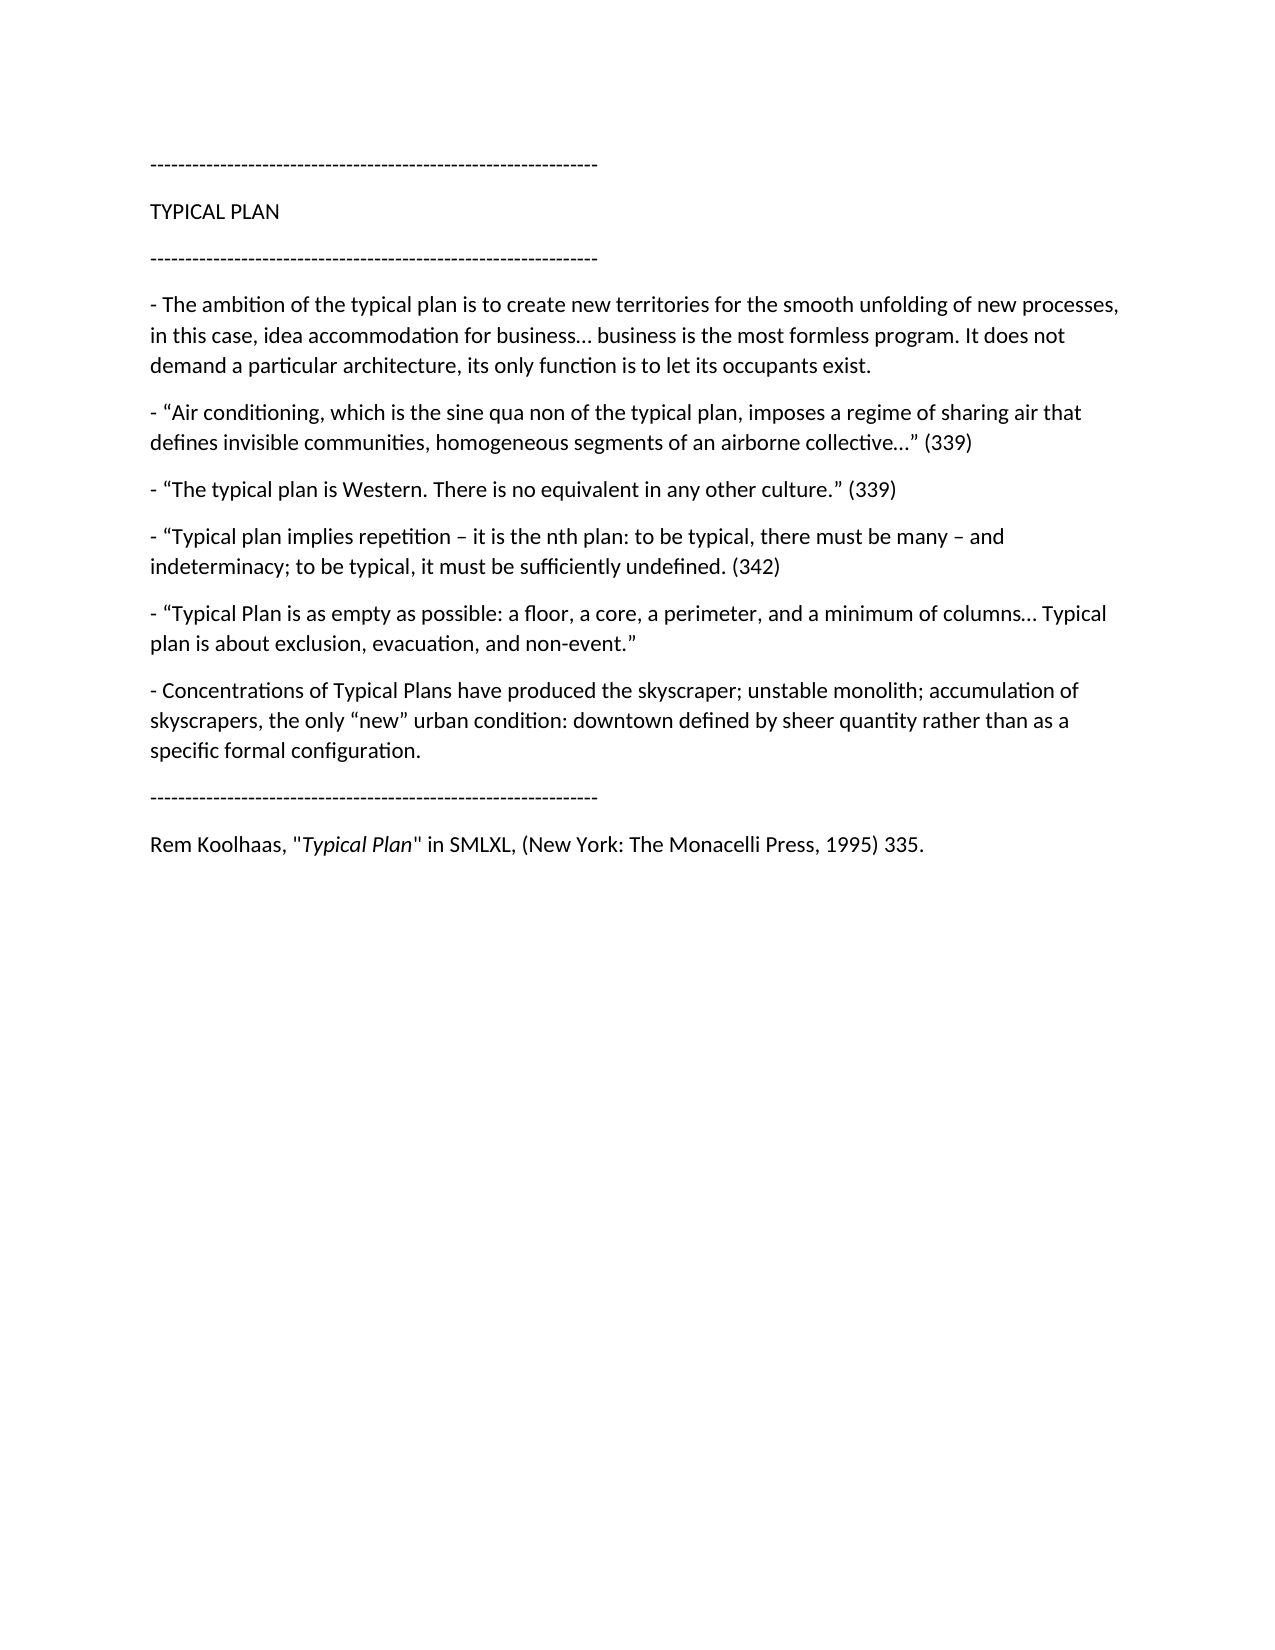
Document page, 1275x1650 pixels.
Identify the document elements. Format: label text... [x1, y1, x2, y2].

text ---------------------------------------------------------------- [150, 244, 1125, 272]
text - “Typical plan implies repetition – it is the nth plan: to be typical, there must be many – and indeterminacy; to be typical, it must be sufficiently undefined. (342) [150, 522, 1125, 580]
text - “Typical Plan is as empty as possible: a floor, a core, a perimeter, and a minimum of columns… Typical plan is about exclusion, evacuation, and non-event.” [150, 599, 1125, 657]
text TYPICAL PLAN [150, 197, 1125, 225]
text - “Air conditioning, which is the sine qua non of the typical plan, imposes a regime of sharing air that defines invisible communities, homogeneous segments of an airborne collective…” (339) [150, 398, 1125, 456]
text - Concentrations of Typical Plans have produced the skyscraper; unstable monolith; accumulation of skyscrapers, the only “new” urban condition: downtown defined by sheer quantity rather than as a specific formal configuration. [150, 676, 1125, 764]
text ---------------------------------------------------------------- [150, 783, 1125, 811]
text Rem Koolhaas, "Typical Plan" in SMLXL, (New York: The Monacelli Press, 1995) 335. [150, 830, 1125, 858]
text - “The typical plan is Western. There is no equivalent in any other culture.” (339) [150, 475, 1125, 503]
text ---------------------------------------------------------------- [150, 150, 1125, 178]
text - The ambition of the typical plan is to create new territories for the smooth unfolding of new processes, in this case, idea accommodation for business… business is the most formless program. It does not demand a particular architecture, its only function is to let its occupants exist. [150, 291, 1125, 379]
